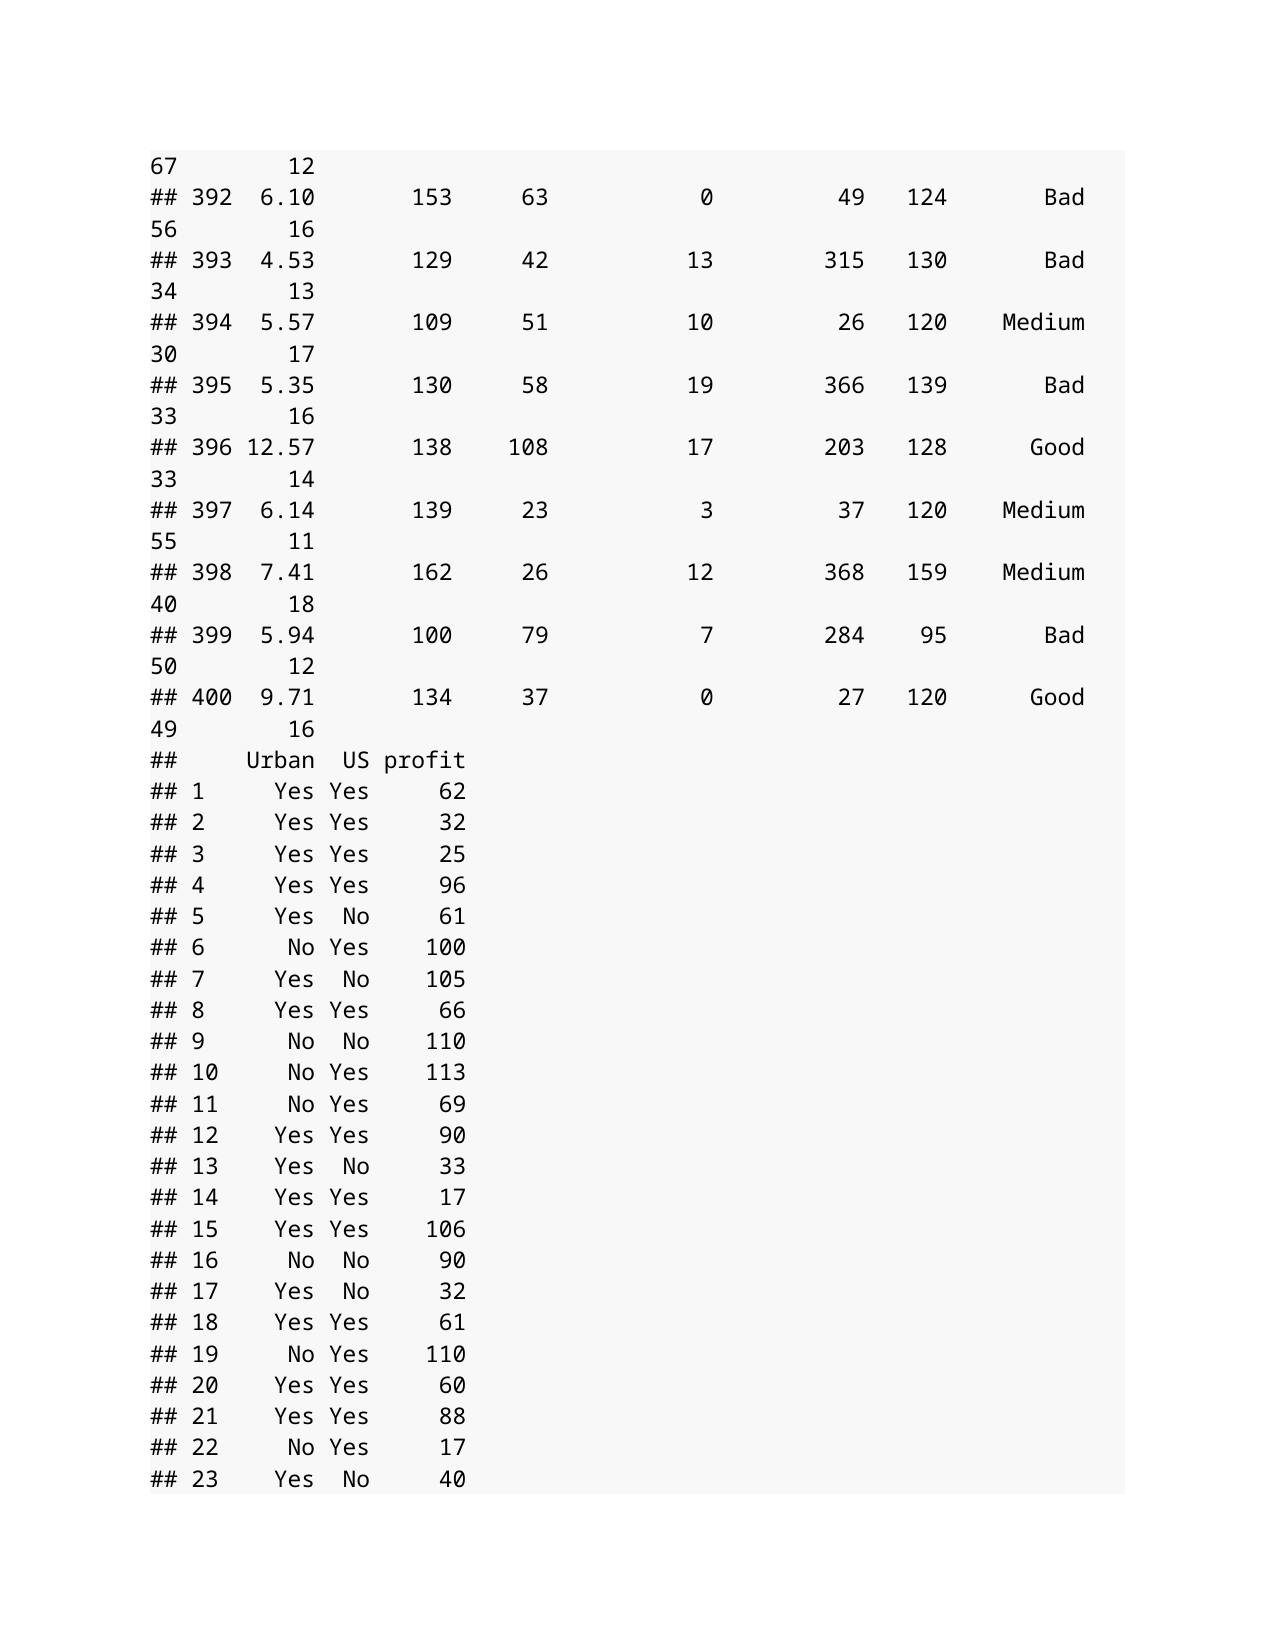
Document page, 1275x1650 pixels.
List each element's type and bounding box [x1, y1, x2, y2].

text [150, 150, 1125, 1494]
